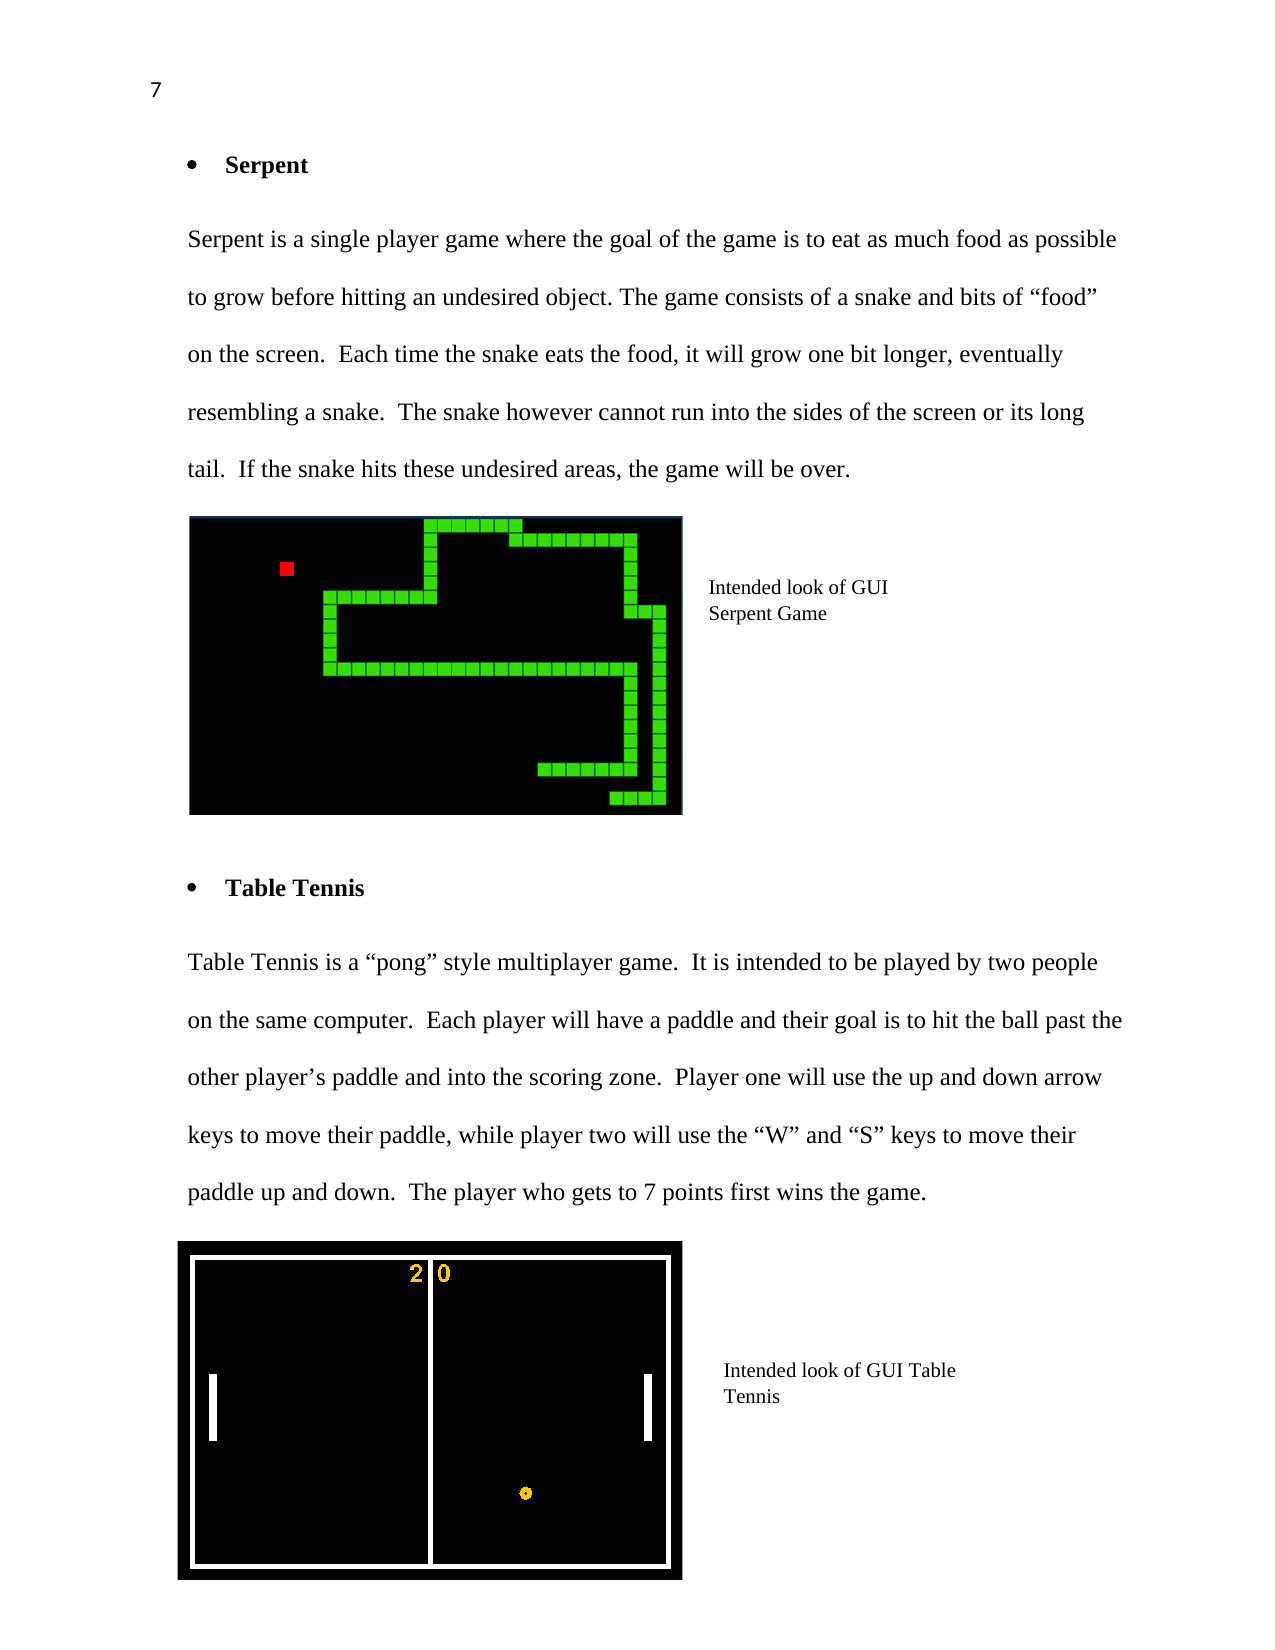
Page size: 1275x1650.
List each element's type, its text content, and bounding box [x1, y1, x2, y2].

picture [189, 516, 683, 815]
picture [177, 1241, 683, 1580]
list Serpent [187, 150, 1125, 179]
list Table Tennis [187, 873, 1125, 902]
text Serpent is a single player game where the goal of the game is to eat as much food as possible to grow before hitting an undesired object. The game consists of a snake and bits of “food” on the screen. Each time the snake eats the food, it will grow one bit longer, eventually resembling a snake. The snake however cannot run into the sides of the screen or its long tail. If the snake hits these undesired areas, the game will be over. [187, 224, 1125, 483]
text Table Tennis is a “pong” style multiplayer game. It is intended to be played by two people on the same computer. Each player will have a paddle and their goal is to hit the ball past the other player’s paddle and into the scoring zone. Player one will use the up and down arrow keys to move their paddle, while player two will use the “W” and “S” keys to move their paddle up and down. The player who gets to 7 points first wins the game. [187, 947, 1125, 1206]
